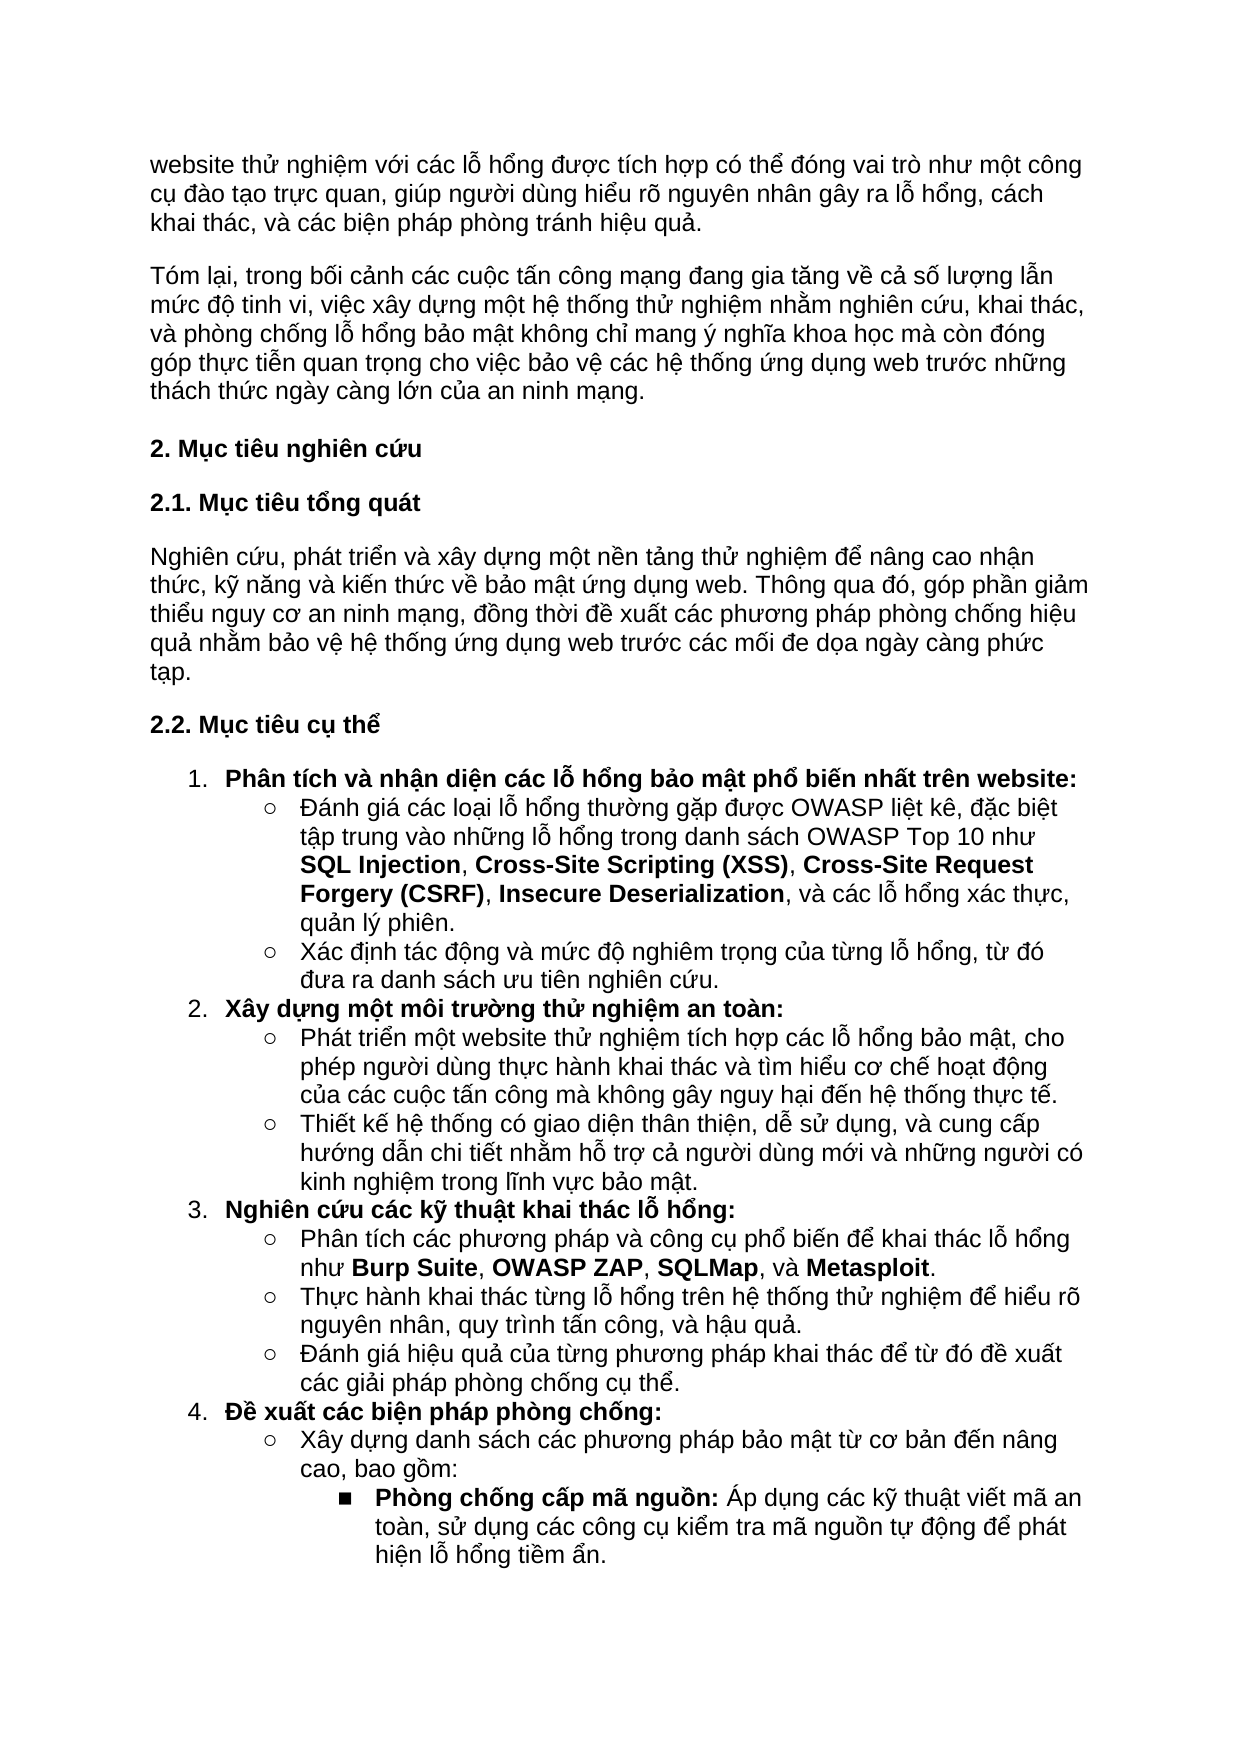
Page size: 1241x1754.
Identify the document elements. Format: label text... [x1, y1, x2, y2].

subtitle 2.1. Mục tiêu tổng quát [150, 488, 1090, 517]
list Xây dựng một môi trường thử nghiệm an toàn: [187, 994, 1090, 1023]
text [150, 150, 1090, 236]
list Đánh giá hiệu quả của từng phương pháp khai thác để từ đó đề xuất các giải pháp phòng chống cụ thể. [262, 1339, 1090, 1397]
list Phát triển một website thử nghiệm tích hợp các lỗ hổng bảo mật, cho phép người dùng thực hành khai thác và tìm hiểu cơ chế hoạt động của các cuộc tấn công mà không gây nguy hại đến hệ thống thực tế. [262, 1023, 1090, 1109]
list Đề xuất các biện pháp phòng chống: [187, 1397, 1090, 1425]
text Nghiên cứu, phát triển và xây dựng một nền tảng thử nghiệm để nâng cao nhận thức, kỹ năng và kiến thức về bảo mật ứng dụng web. Thông qua đó, góp phần giảm thiểu nguy cơ an ninh mạng, đồng thời đề xuất các phương pháp phòng chống hiệu quả nhằm bảo vệ hệ thống ứng dụng web trước các mối đe dọa ngày càng phức tạp. [150, 542, 1090, 685]
list Nghiên cứu các kỹ thuật khai thác lỗ hổng: [187, 1195, 1090, 1224]
list Thiết kế hệ thống có giao diện thân thiện, dễ sử dụng, và cung cấp hướng dẫn chi tiết nhằm hỗ trợ cả người dùng mới và những người có kinh nghiệm trong lĩnh vực bảo mật. [262, 1109, 1090, 1195]
list Phòng chống cấp mã nguồn: Áp dụng các kỹ thuật viết mã an toàn, sử dụng các công cụ kiểm tra mã nguồn tự động để phát hiện lỗ hổng tiềm ẩn. [337, 1483, 1090, 1569]
list Xây dựng danh sách các phương pháp bảo mật từ cơ bản đến nâng cao, bao gồm: [262, 1425, 1090, 1483]
list Xác định tác động và mức độ nghiêm trọng của từng lỗ hổng, từ đó đưa ra danh sách ưu tiên nghiên cứu. [262, 937, 1090, 994]
subtitle 2.2. Mục tiêu cụ thể [150, 710, 1090, 739]
list Phân tích các phương pháp và công cụ phổ biến để khai thác lỗ hổng như Burp Suite, OWASP ZAP, SQLMap, và Metasploit. [262, 1224, 1090, 1282]
text Tóm lại, trong bối cảnh các cuộc tấn công mạng đang gia tăng về cả số lượng lẫn mức độ tinh vi, việc xây dựng một hệ thống thử nghiệm nhằm nghiên cứu, khai thác, và phòng chống lỗ hổng bảo mật không chỉ mang ý nghĩa khoa học mà còn đóng góp thực tiễn quan trọng cho việc bảo vệ các hệ thống ứng dụng web trước những thách thức ngày càng lớn của an ninh mạng. [150, 261, 1090, 405]
list Thực hành khai thác từng lỗ hổng trên hệ thống thử nghiệm để hiểu rõ nguyên nhân, quy trình tấn công, và hậu quả. [262, 1282, 1090, 1339]
list Đánh giá các loại lỗ hổng thường gặp được OWASP liệt kê, đặc biệt tập trung vào những lỗ hổng trong danh sách OWASP Top 10 như SQL Injection, Cross-Site Scripting (XSS), Cross-Site Request Forgery (CSRF), Insecure Deserialization, và các lỗ hổng xác thực, quản lý phiên. [262, 793, 1090, 937]
list Phân tích và nhận diện các lỗ hổng bảo mật phổ biến nhất trên website: [187, 764, 1090, 793]
subtitle 2. Mục tiêu nghiên cứu [150, 434, 1090, 463]
